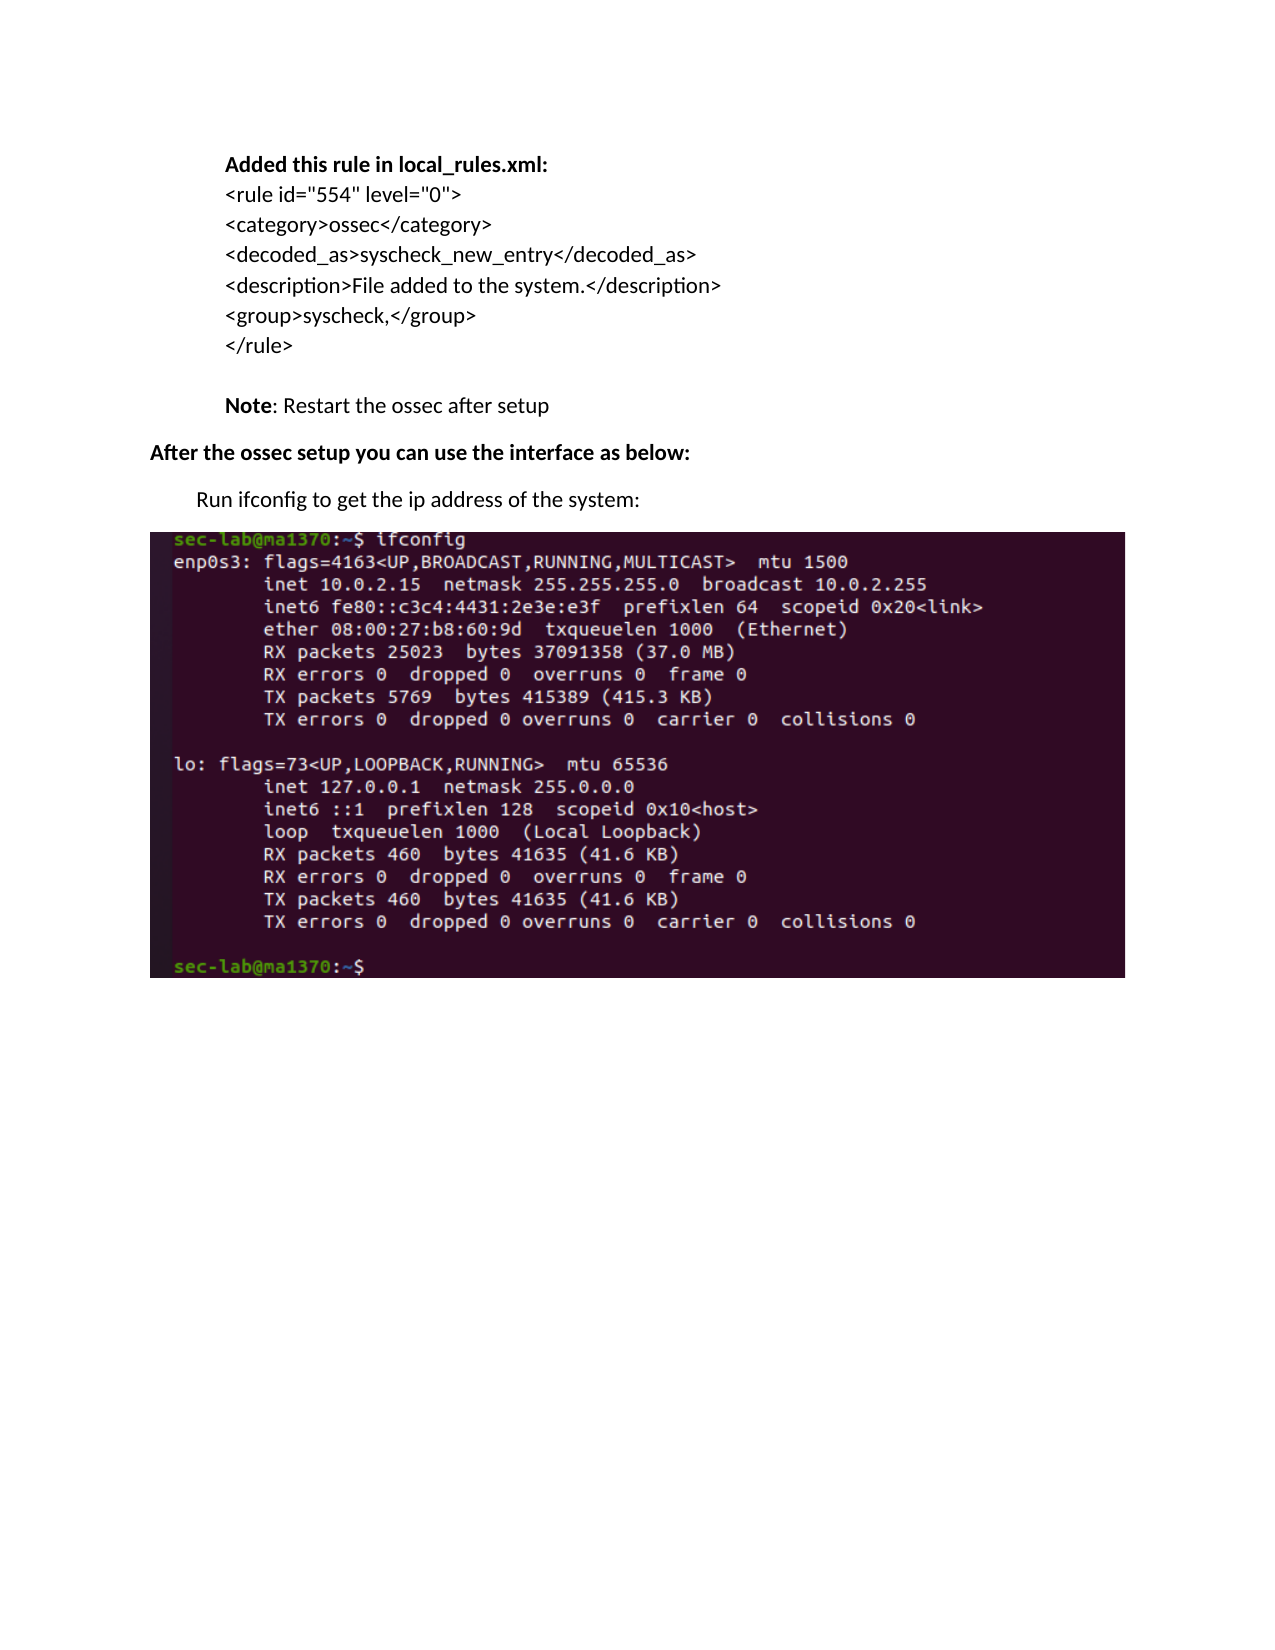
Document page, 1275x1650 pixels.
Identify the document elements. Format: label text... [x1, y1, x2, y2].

list <category>ossec</category> [225, 210, 1125, 238]
list </rule> [225, 331, 1125, 359]
list Note: Restart the ossec after setup [225, 392, 1125, 420]
text After the ossec setup you can use the interface as below: [150, 438, 1125, 467]
list <decoded_as>syscheck_new_entry</decoded_as> [225, 241, 1125, 269]
list <rule id="554" level="0"> [225, 180, 1125, 208]
picture [150, 532, 1125, 978]
text Run ifconfig to get the ip address of the system: [150, 485, 1125, 513]
list Added this rule in local_rules.xml: [225, 150, 1125, 178]
list <description>File added to the system.</description> [225, 271, 1125, 299]
list <group>syscheck,</group> [225, 301, 1125, 329]
